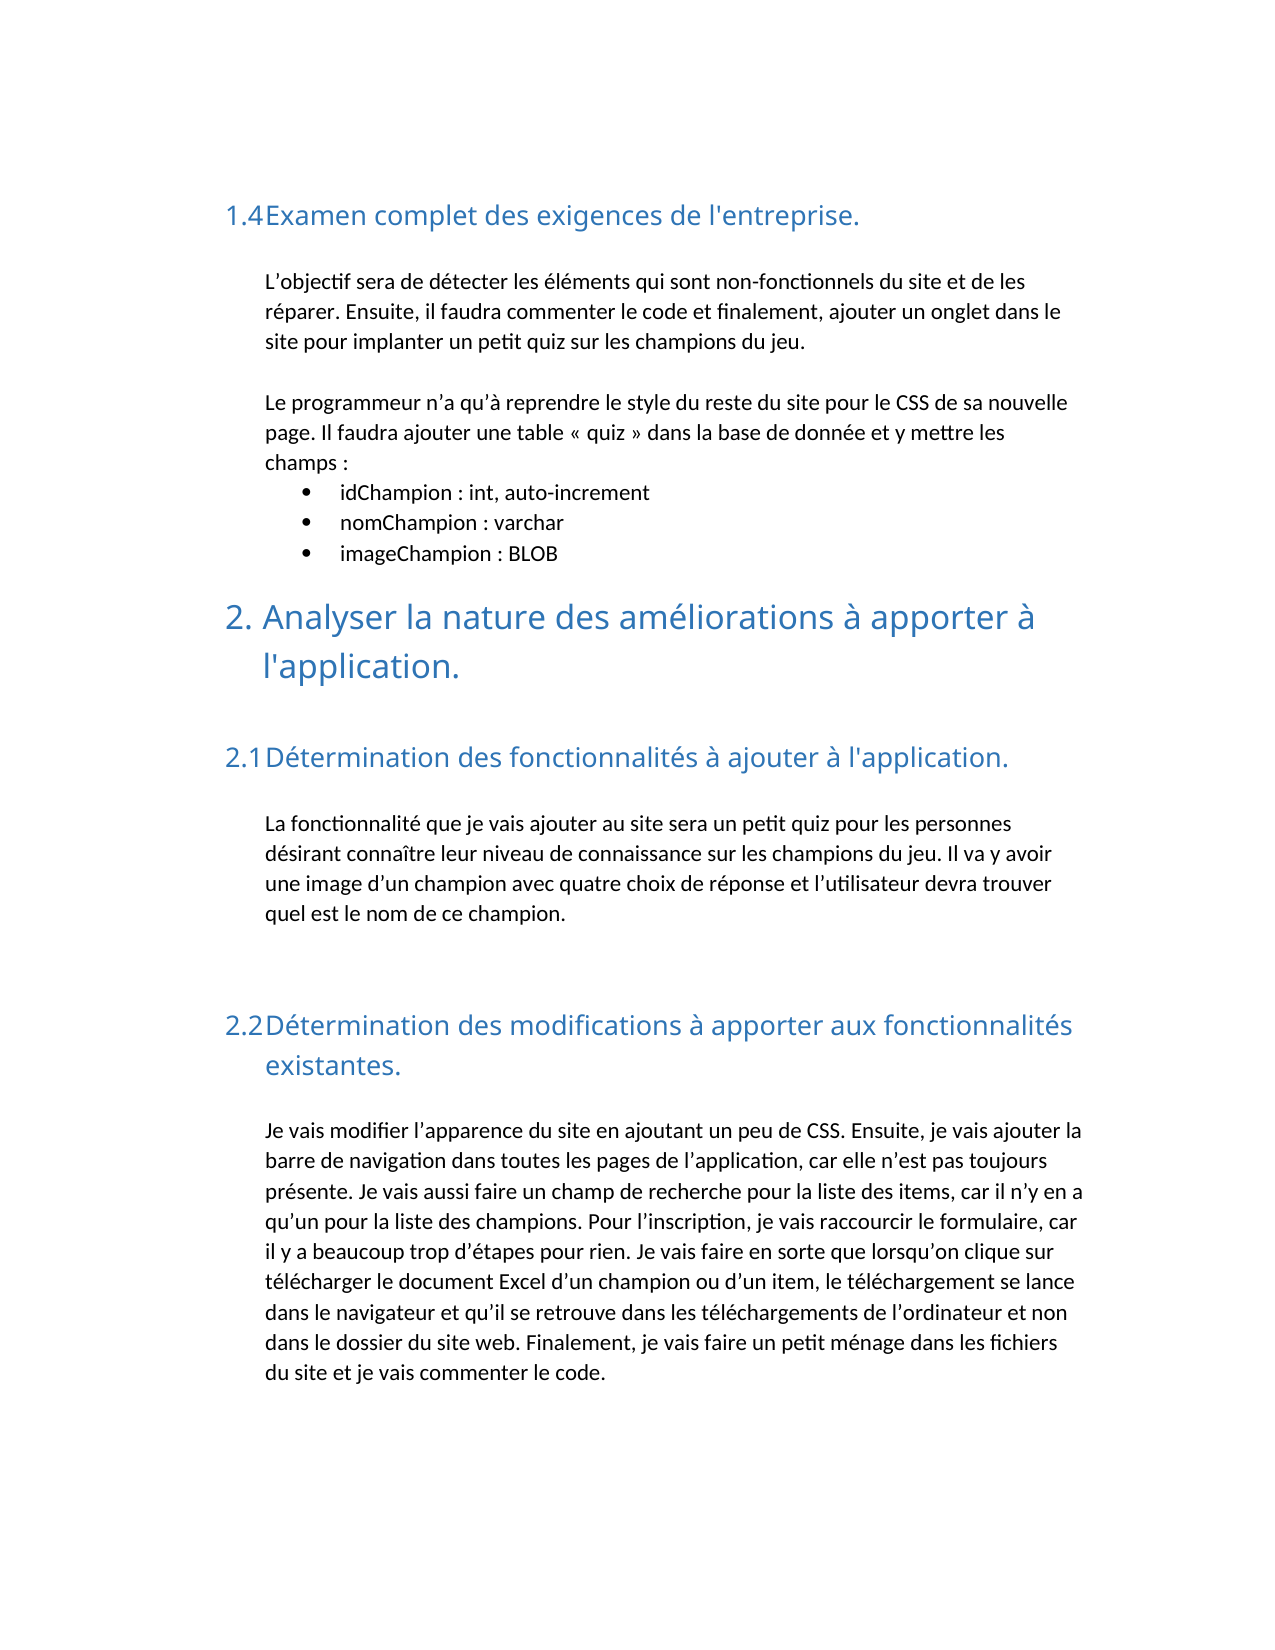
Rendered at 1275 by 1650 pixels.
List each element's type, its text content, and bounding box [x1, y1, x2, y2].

subtitle Examen complet des exigences de l'entreprise. [225, 197, 1087, 234]
subtitle Détermination des modifications à apporter aux fonctionnalités existantes. [225, 1007, 1087, 1083]
list imageChampion : BLOB [302, 539, 1087, 567]
list Le programmeur n’a qu’à reprendre le style du reste du site pour le CSS de sa nouvelle page. Il faudra ajouter une table « quiz » dans la base de donnée et y mettre les champs : [265, 388, 1087, 476]
subtitle Analyser la nature des améliorations à apporter à l'application. [225, 594, 1087, 688]
list idChampion : int, auto-increment [302, 478, 1087, 506]
list La fonctionnalité que je vais ajouter au site sera un petit quiz pour les personnes désirant connaître leur niveau de connaissance sur les champions du jeu. Il va y avoir une image d’un champion avec quatre choix de réponse et l’utilisateur devra trouver quel est le nom de ce champion. [265, 809, 1087, 927]
list L’objectif sera de détecter les éléments qui sont non-fonctionnels du site et de les réparer. Ensuite, il faudra commenter le code et finalement, ajouter un onglet dans le site pour implanter un petit quiz sur les champions du jeu. [265, 267, 1087, 355]
subtitle Détermination des fonctionnalités à ajouter à l'application. [225, 739, 1087, 776]
list nomChampion : varchar [302, 508, 1087, 537]
list Je vais modifier l’apparence du site en ajoutant un peu de CSS. Ensuite, je vais ajouter la barre de navigation dans toutes les pages de l’application, car elle n’est pas toujours présente. Je vais aussi faire un champ de recherche pour la liste des items, car il n’y en a qu’un pour la liste des champions. Pour l’inscription, je vais raccourcir le formulaire, car il y a beaucoup trop d’étapes pour rien. Je vais faire en sorte que lorsqu’on clique sur télécharger le document Excel d’un champion ou d’un item, le téléchargement se lance dans le navigateur et qu’il se retrouve dans les téléchargements de l’ordinateur et non dans le dossier du site web. Finalement, je vais faire un petit ménage dans les fichiers du site et je vais commenter le code. [265, 1116, 1087, 1386]
